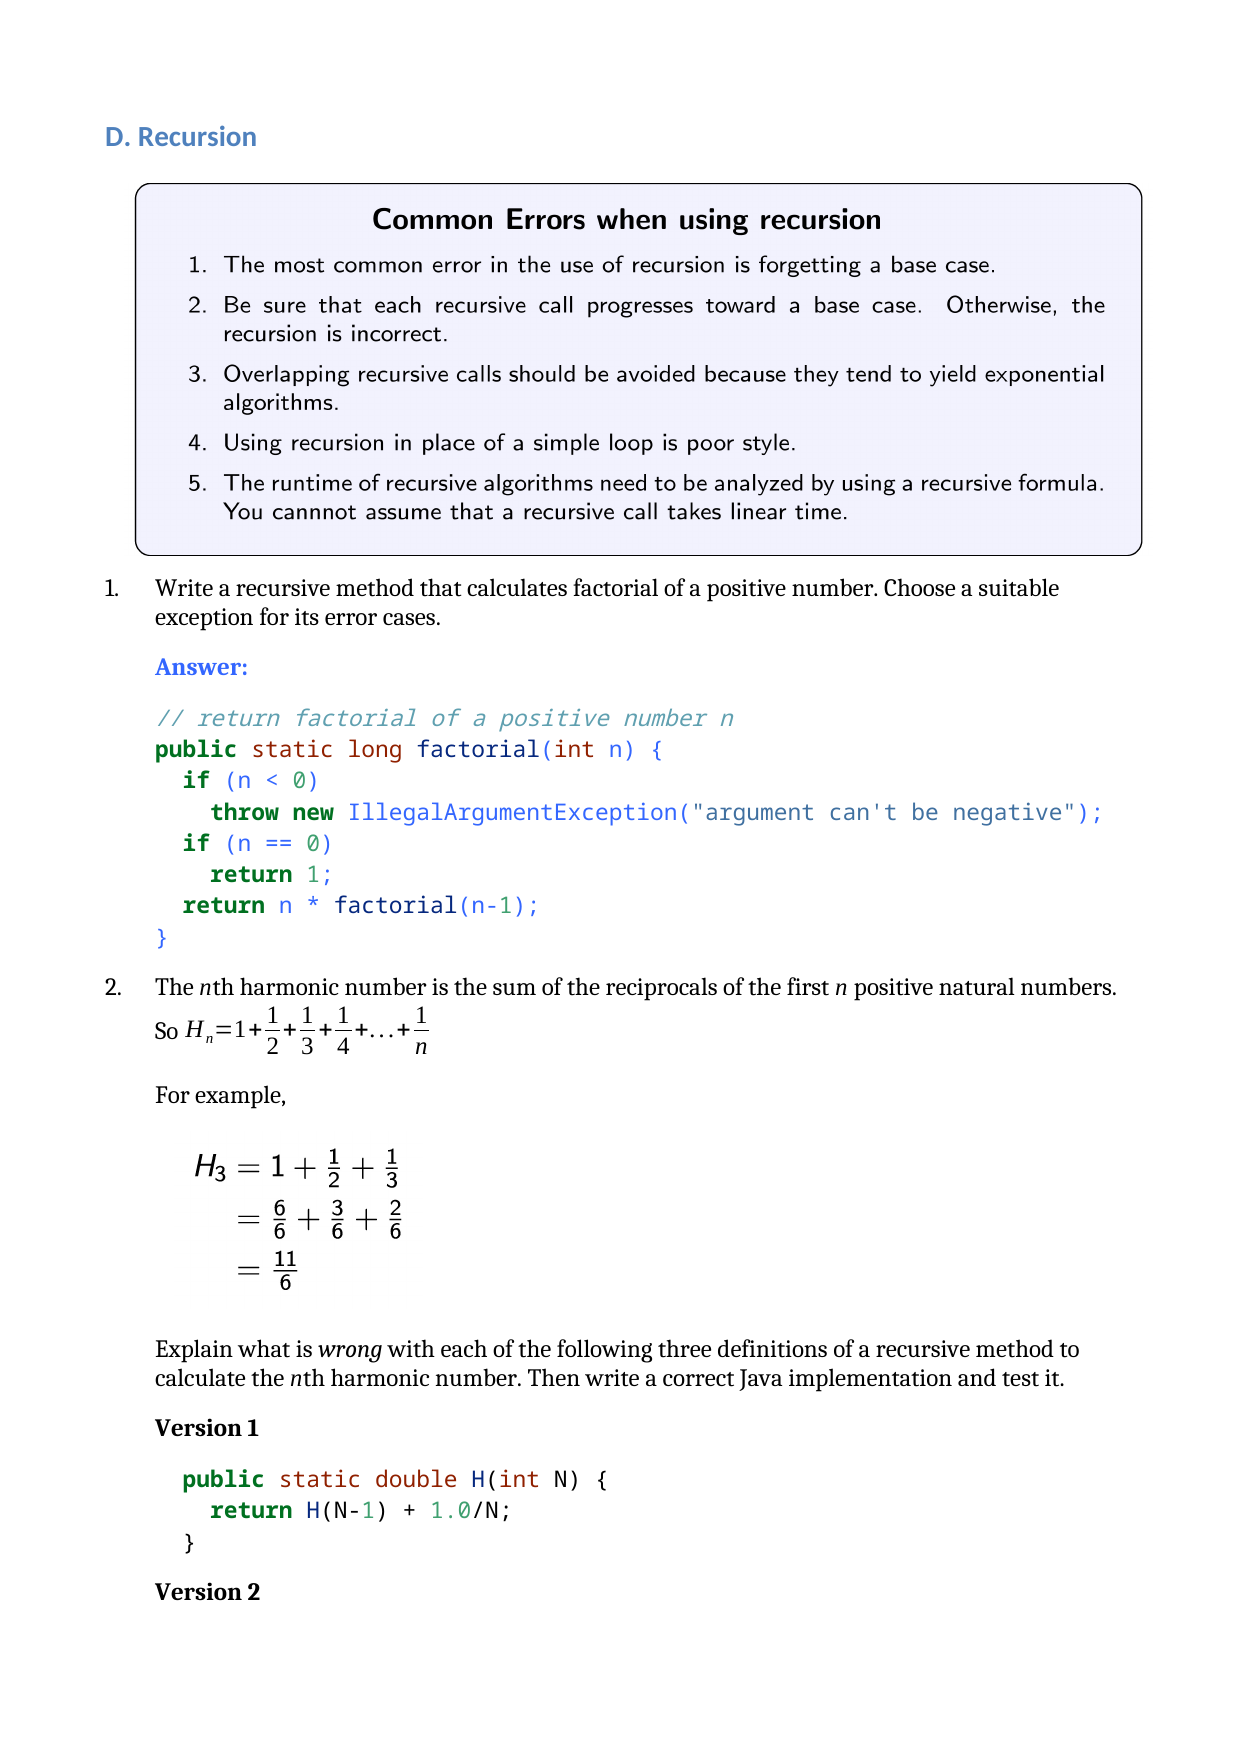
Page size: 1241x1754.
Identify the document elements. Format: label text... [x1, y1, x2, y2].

list The th harmonic number is the sum of the reciprocals of the first positive natural numbers. So [105, 973, 1135, 1061]
picture [123, 183, 1153, 556]
list Explain what is wrong with each of the following three definitions of a recursive method to calculate the th harmonic number. Then write a correct Java implementation and test it. [105, 1335, 1135, 1393]
subtitle D. Recursion [105, 118, 1135, 154]
list Version 2 [105, 1578, 1135, 1606]
list For example, [105, 1081, 1135, 1110]
picture [173, 1131, 424, 1309]
list Answer: [105, 652, 1135, 681]
list public static double H(int N) { return H(N-1) + 1.0/N; } [105, 1463, 1135, 1557]
list Write a recursive method that calculates factorial of a positive number. Choose a suitable exception for its error cases. [105, 574, 1135, 632]
list Version 1 [105, 1413, 1135, 1442]
list // return factorial of a positive number n public static long factorial(int n) { if (n < 0) throw new IllegalArgumentException("argument can't be negative"); if (n == 0) return 1; return n * factorial(n-1); } [105, 702, 1135, 952]
